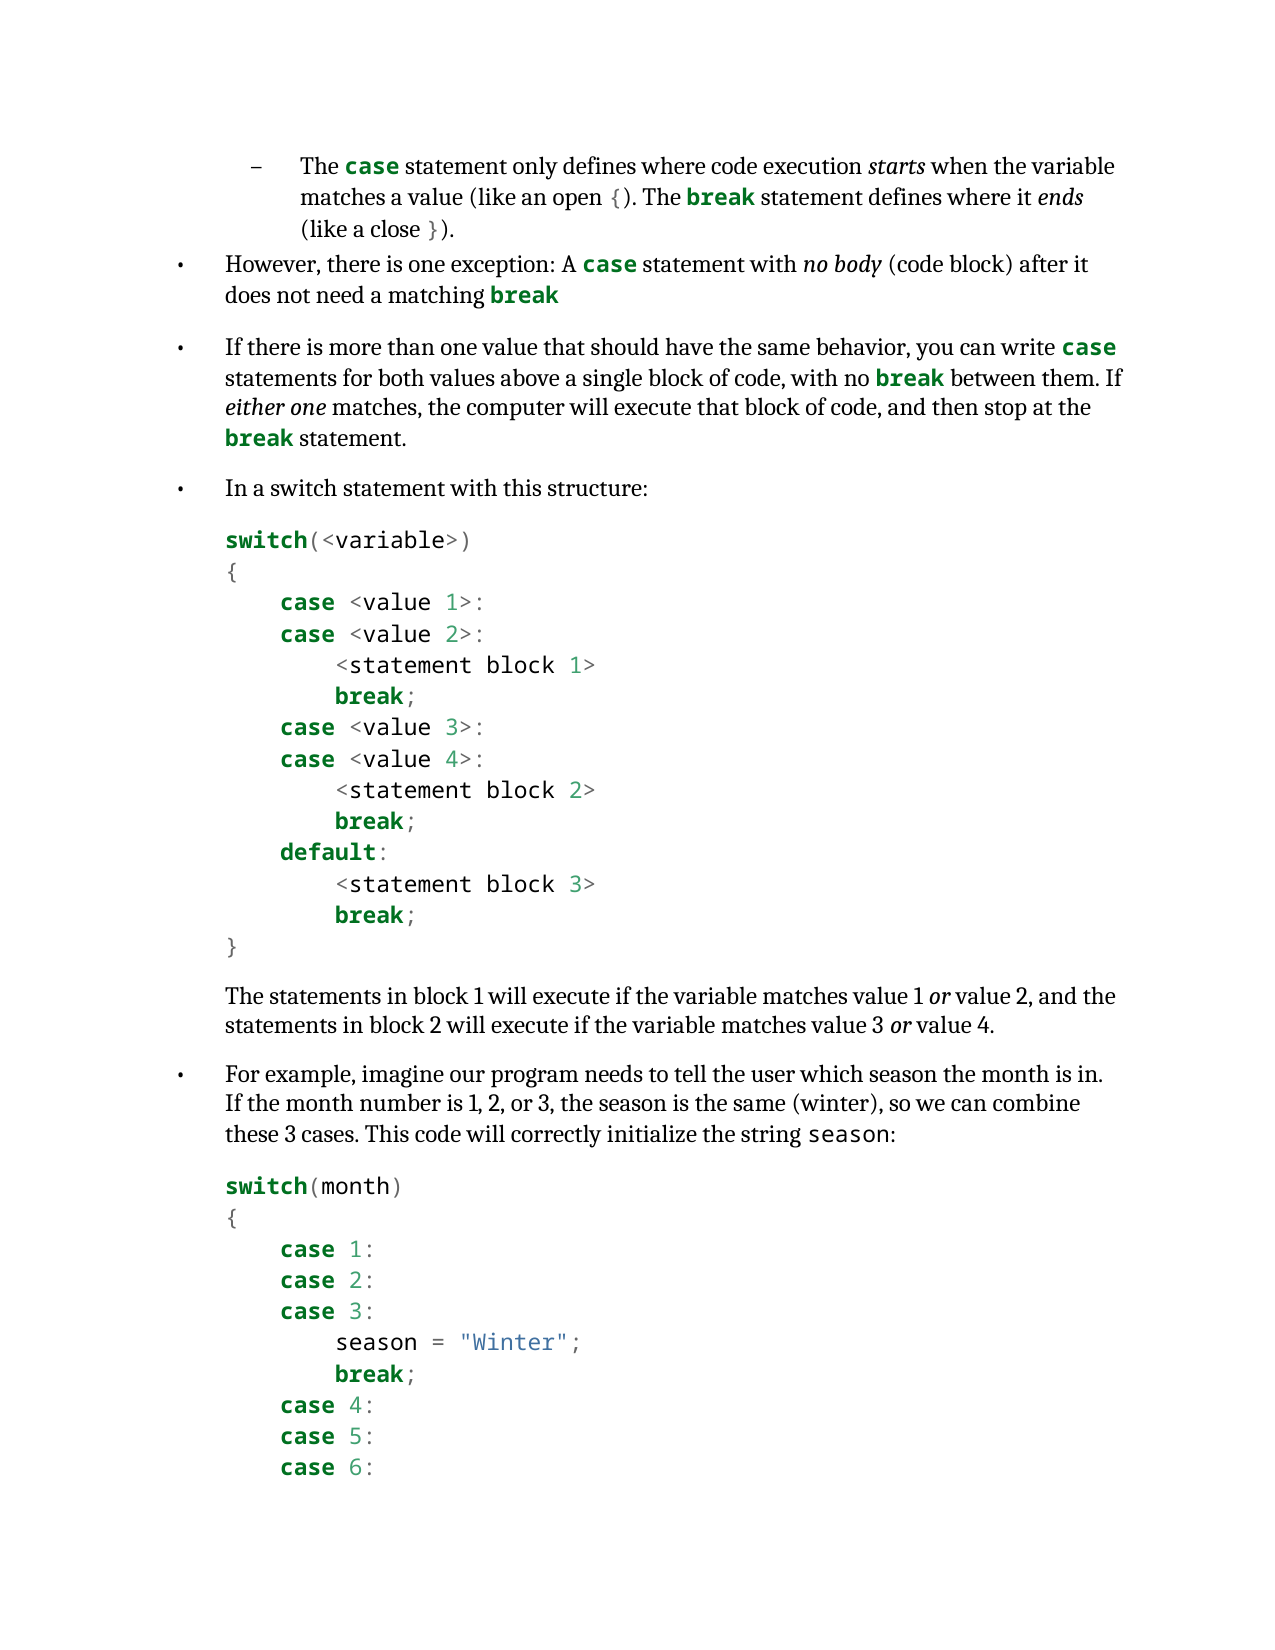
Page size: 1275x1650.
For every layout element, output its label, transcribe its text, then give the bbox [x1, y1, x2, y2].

list If there is more than one value that should have the same behavior, you can write case statements for both values above a single block of code, with no break between them. If either one matches, the computer will execute that block of code, and then stop at the break statement. [175, 331, 1125, 453]
list For example, imagine our program needs to tell the user which season the month is in. If the month number is 1, 2, or 3, the season is the same (winter), so we can combine these 3 cases. This code will correctly initialize the string season: [175, 1060, 1125, 1149]
list However, there is one exception: A case statement with no body (code block) after it does not need a matching break [175, 247, 1125, 310]
list switch(<variable>) { case <value 1>: case <value 2>: <statement block 1> break; case <value 3>: case <value 4>: <statement block 2> break; default: <statement block 3> break; } [175, 524, 1125, 961]
list The statements in block 1 will execute if the variable matches value 1 or value 2, and the statements in block 2 will execute if the variable matches value 3 or value 4. [175, 982, 1125, 1039]
list The case statement only defines where code execution starts when the variable matches a value (like an open {). The break statement defines where it ends (like a close }). [250, 150, 1125, 244]
list In a switch statement with this structure: [175, 474, 1125, 503]
